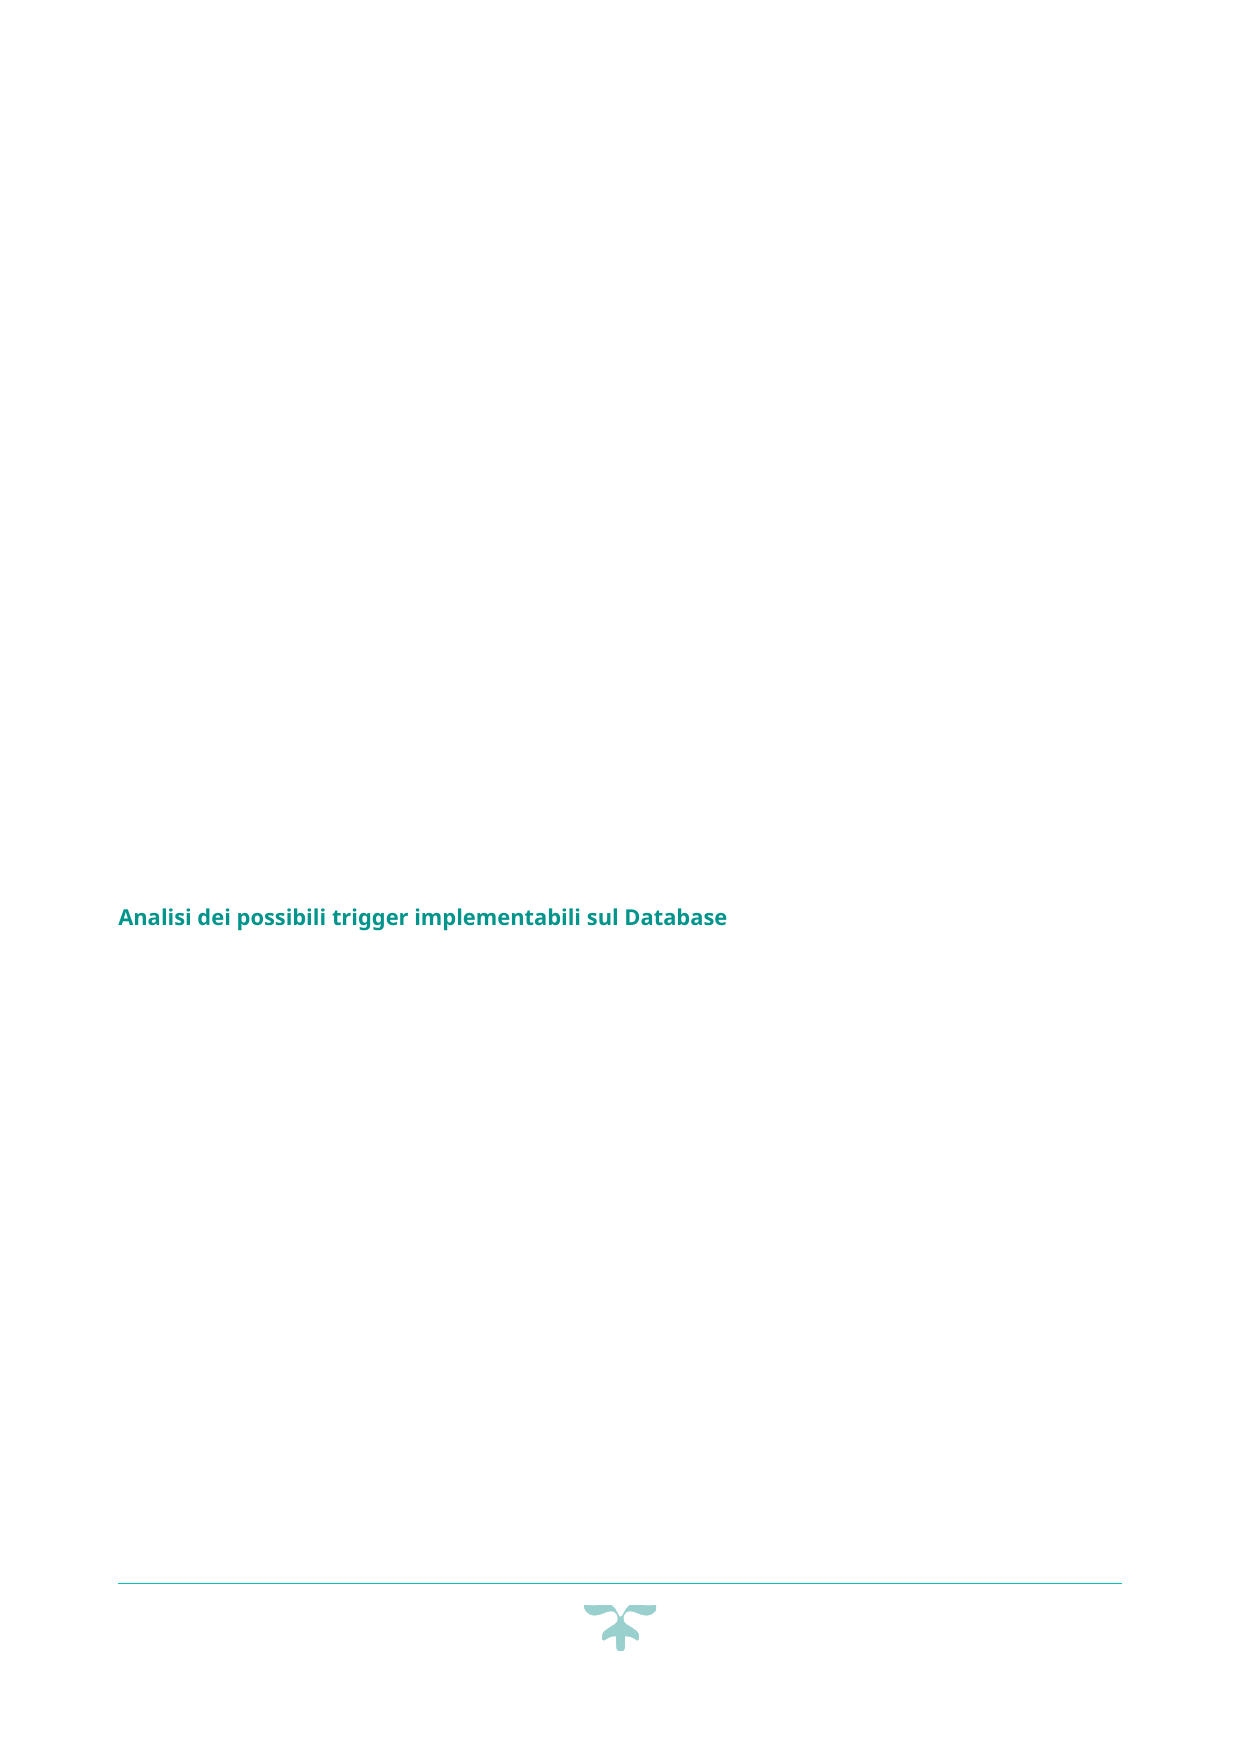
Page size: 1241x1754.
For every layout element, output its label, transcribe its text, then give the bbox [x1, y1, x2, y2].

text Analisi dei possibili trigger implementabili sul Database [118, 902, 1122, 931]
